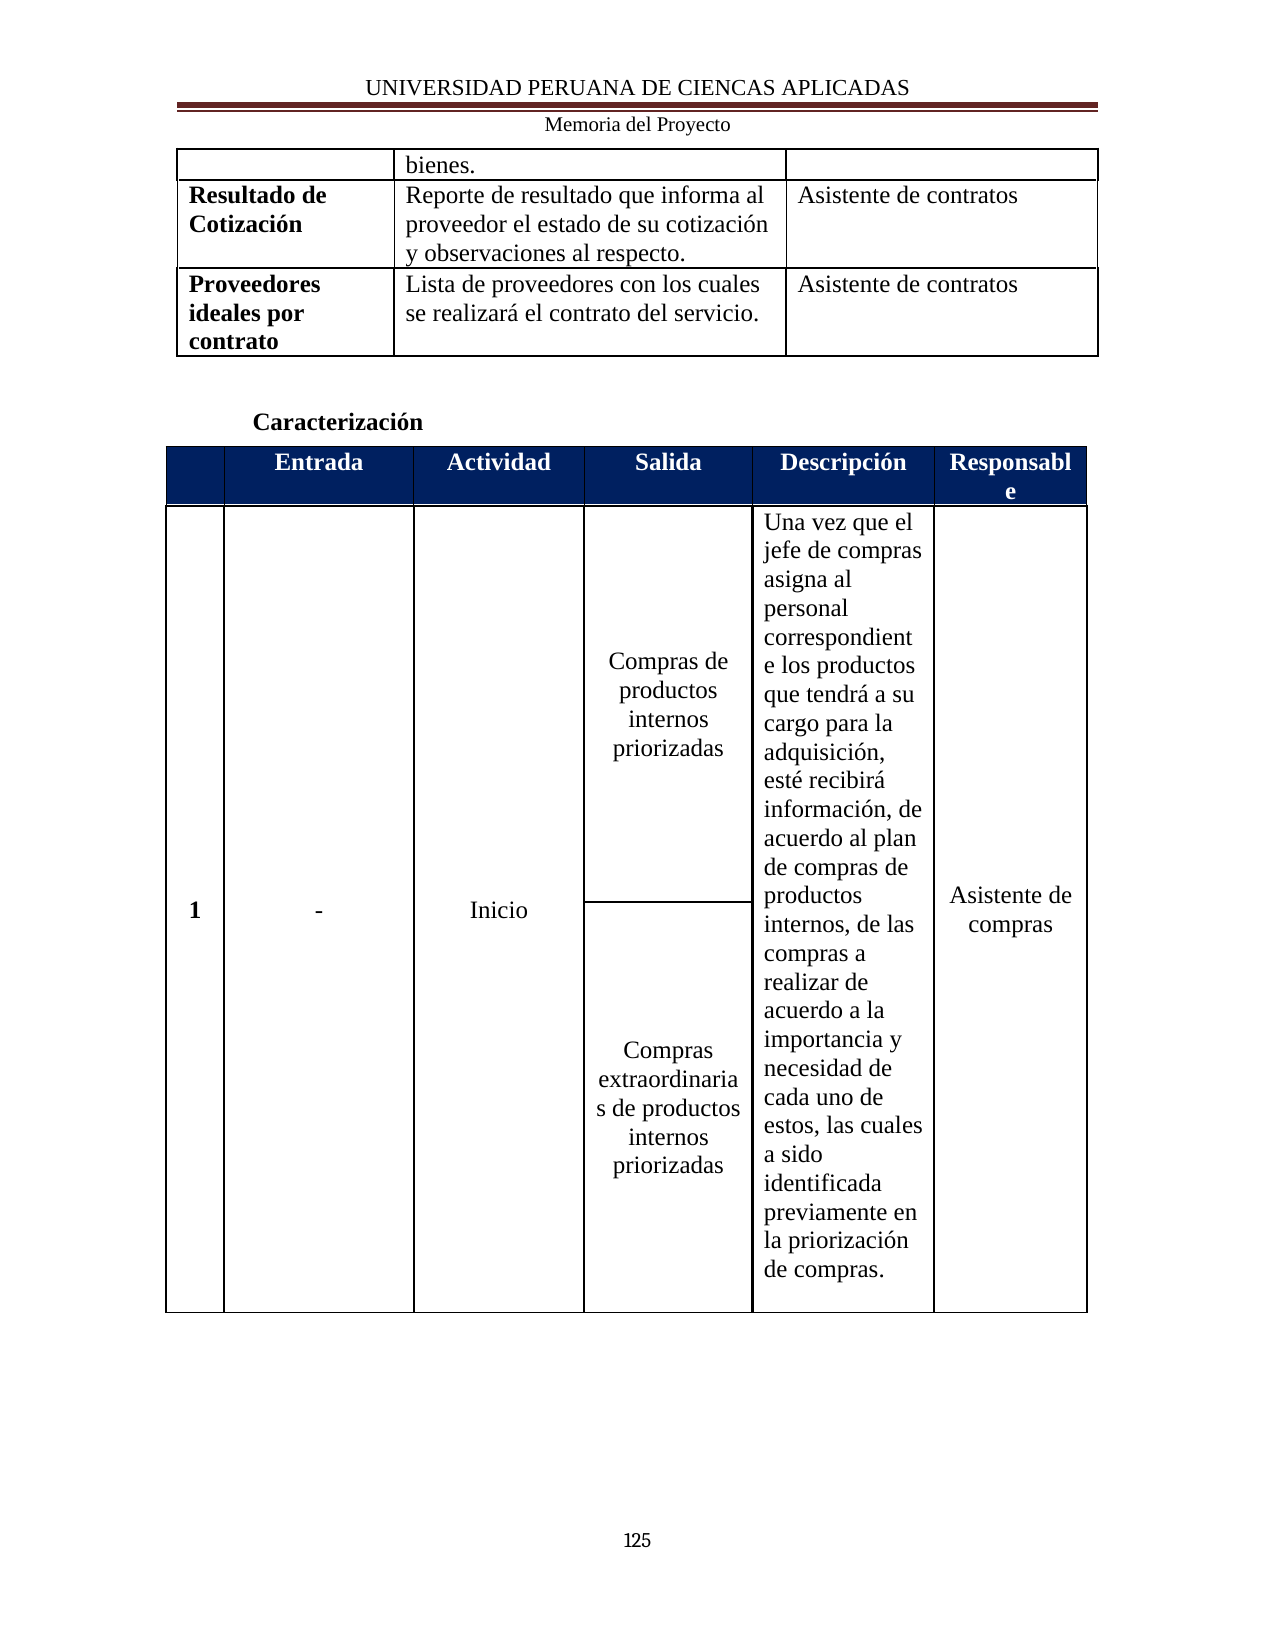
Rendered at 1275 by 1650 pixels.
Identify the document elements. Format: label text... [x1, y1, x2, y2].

table_header Responsable [935, 447, 1086, 504]
table_header Descripción [753, 447, 934, 504]
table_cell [395, 150, 785, 178]
table_header Actividad [414, 447, 584, 504]
table_cell Lista de proveedores con los cuales se realizará el contrato del servicio. [395, 269, 785, 355]
table_header Salida [585, 447, 752, 504]
text Caracterización [196, 407, 1098, 436]
table_cell Una vez que el jefe de compras asigna al personal correspondiente los productos que tendrá a su cargo para la adquisición, esté recibirá información, de acuerdo al plan de compras de productos internos, de las compras a realizar de acuerdo a la importancia y necesidad de cada uno de estos, las cuales a sido identificada previamente en la priorización de compras. [754, 507, 933, 1312]
table_header [167, 447, 224, 504]
table_cell Asistente de contratos [787, 179, 1097, 267]
table_cell Resultado de Cotización [178, 180, 394, 267]
table_cell Proveedores ideales por contrato [178, 268, 393, 355]
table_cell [935, 507, 1086, 1312]
table_cell Compras de productos internos priorizadas [585, 507, 751, 901]
table_cell 1 [167, 507, 223, 1312]
table_cell Reporte de resultado que informa al proveedor el estado de su cotización y observaciones al respecto. [395, 181, 786, 267]
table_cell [178, 150, 393, 178]
table_cell Inicio [415, 507, 583, 1312]
table_cell Asistente de contratos [787, 267, 1097, 355]
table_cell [787, 150, 1097, 178]
table_cell - [225, 507, 413, 1312]
table_header Entrada [225, 447, 413, 504]
table_cell Compras extraordinarias de productos internos priorizadas [585, 903, 751, 1312]
